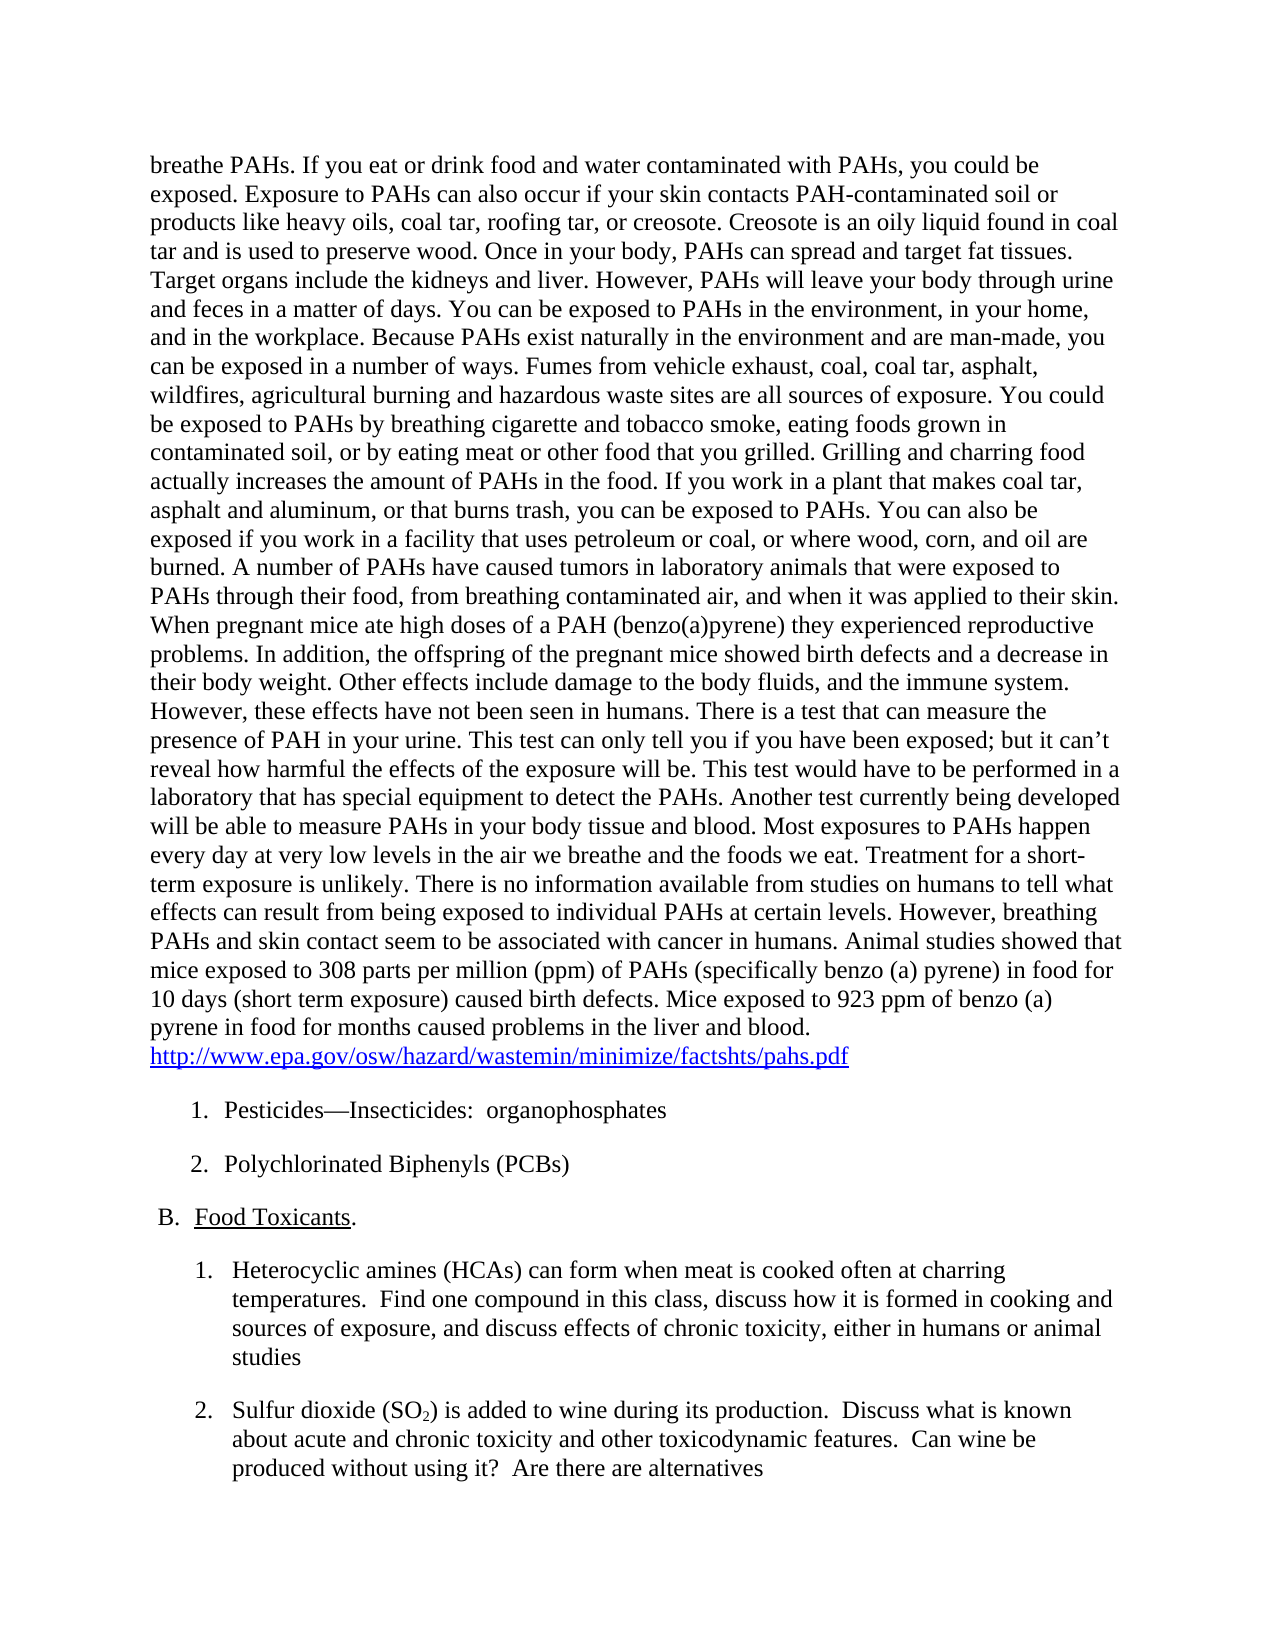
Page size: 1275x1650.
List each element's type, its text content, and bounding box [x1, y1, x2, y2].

list Sulfur dioxide (SO2) is added to wine during its production. Discuss what is known about acute and chronic toxicity and other toxicodynamic features. Can wine be produced without using it? Are there are alternatives [194, 1395, 1125, 1482]
list Food Toxicants. [157, 1202, 1125, 1255]
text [150, 150, 1125, 1070]
list Pesticides—Insecticides: organophosphates [190, 1095, 1125, 1124]
list Polychlorinated Biphenyls (PCBs) [190, 1149, 1125, 1177]
list Heterocyclic amines (HCAs) can form when meat is cooked often at charring temperatures. Find one compound in this class, discuss how it is formed in cooking and sources of exposure, and discuss effects of chronic toxicity, either in humans or animal studies [194, 1255, 1125, 1370]
